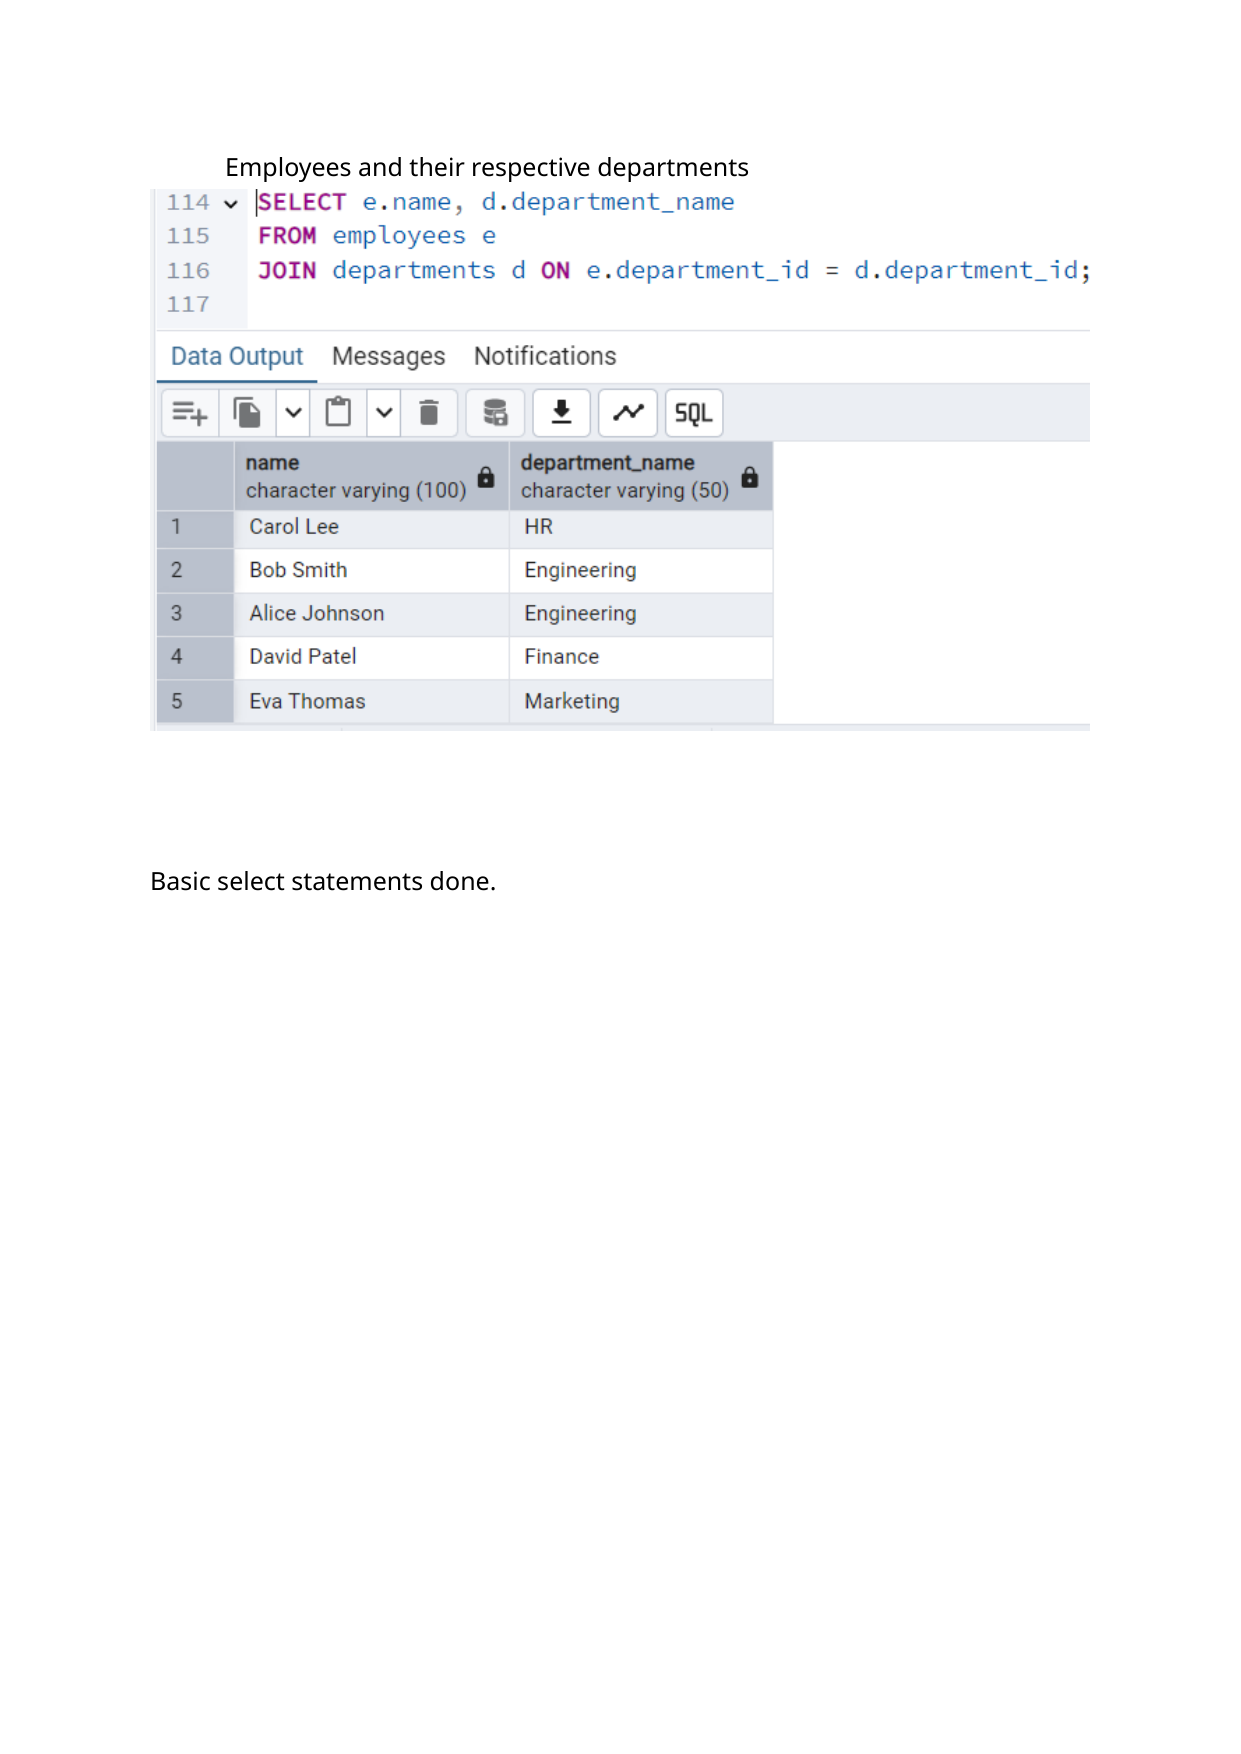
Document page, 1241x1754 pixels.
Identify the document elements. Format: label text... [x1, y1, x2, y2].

text Basic select statements done. [150, 864, 1090, 898]
text Employees and their respective departments [150, 150, 1090, 189]
picture [150, 189, 1090, 731]
